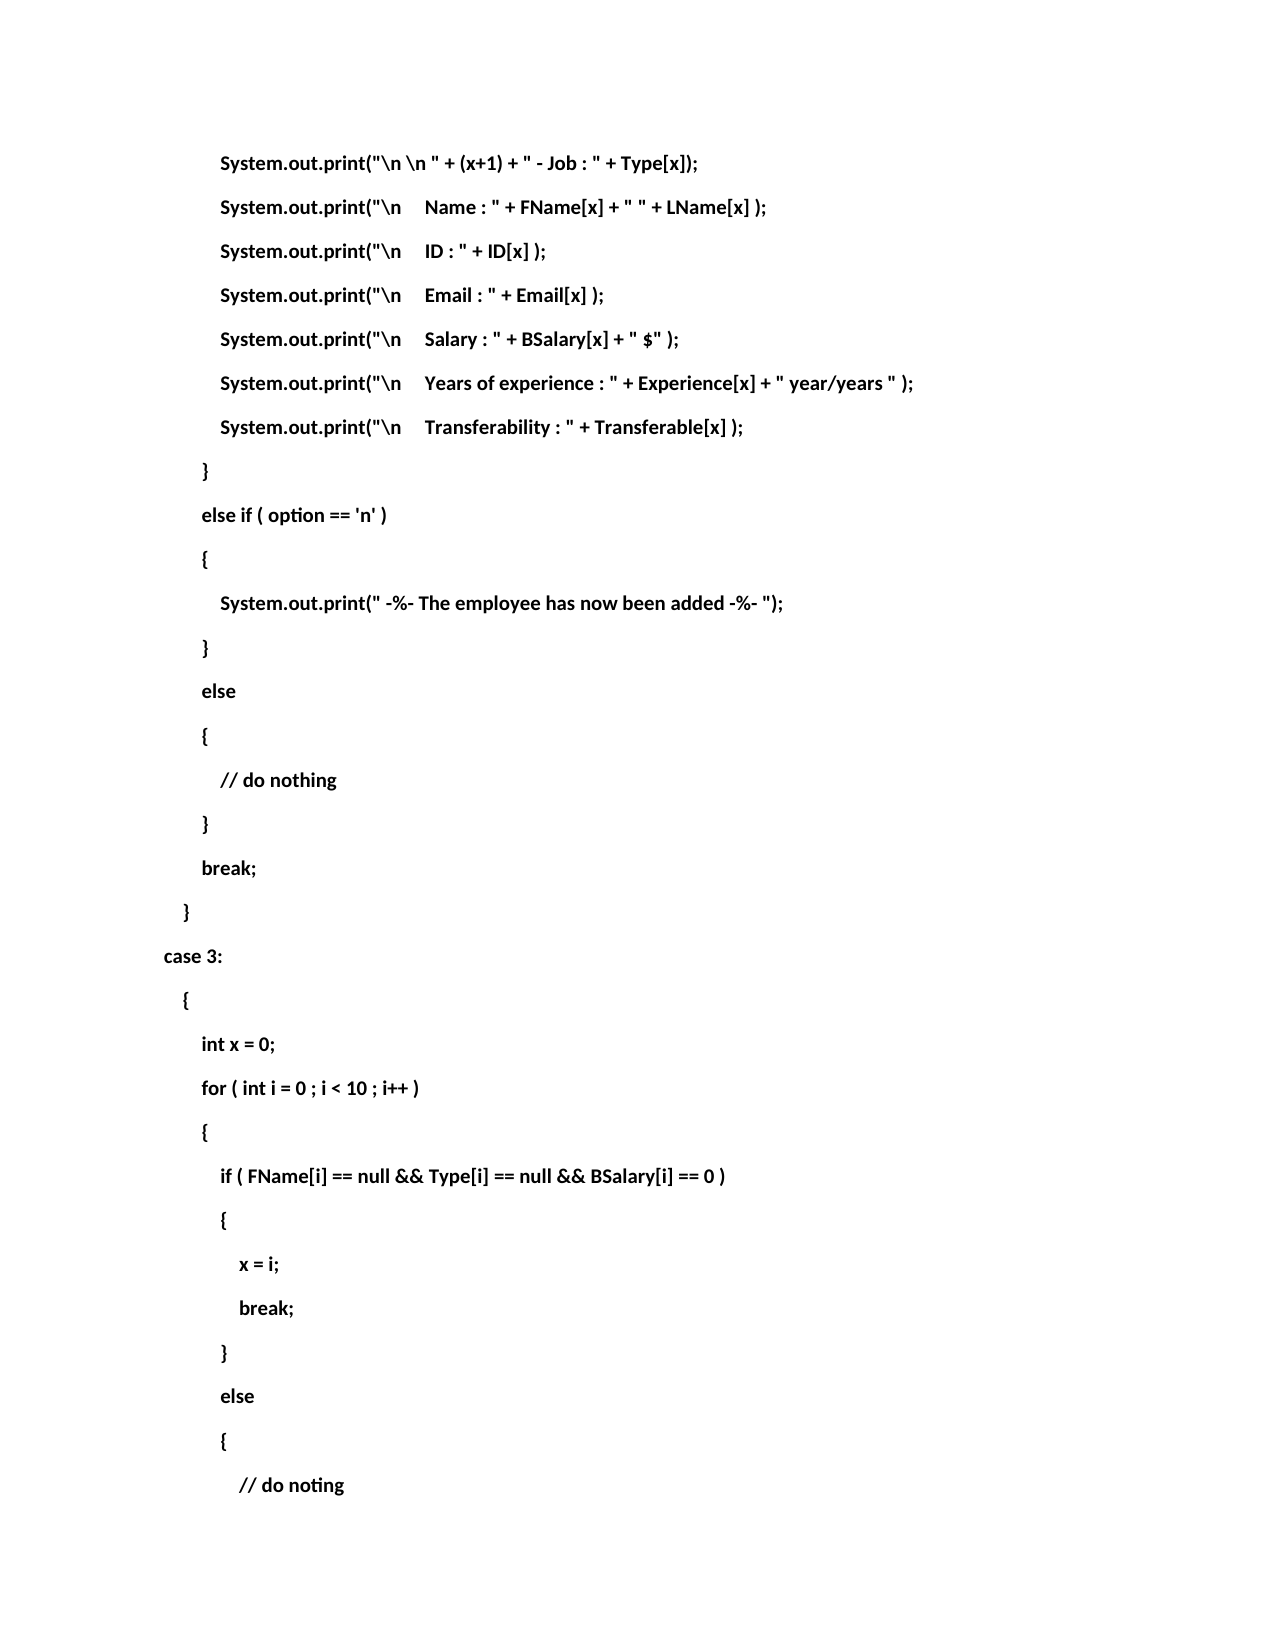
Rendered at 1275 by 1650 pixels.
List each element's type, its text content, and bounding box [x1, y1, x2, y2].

text { [89, 987, 1181, 1013]
text System.out.print("\n ID : " + ID[x] ); [89, 238, 1181, 263]
text { [89, 723, 1181, 748]
text { [89, 1119, 1181, 1145]
text System.out.print("\n Name : " + FName[x] + " " + LName[x] ); [89, 194, 1181, 219]
text break; [89, 855, 1181, 880]
text System.out.print("\n Salary : " + BSalary[x] + " $" ); [89, 326, 1181, 352]
text } [89, 635, 1181, 660]
text else [89, 679, 1181, 704]
text System.out.print("\n Email : " + Email[x] ); [89, 282, 1181, 308]
text } [89, 899, 1181, 924]
text } [89, 811, 1181, 836]
text x = i; [89, 1252, 1181, 1277]
text // do nothing [89, 767, 1181, 792]
text int x = 0; [89, 1031, 1181, 1057]
text else if ( option == 'n' ) [89, 502, 1181, 528]
text if ( FName[i] == null && Type[i] == null && BSalary[i] == 0 ) [89, 1163, 1181, 1189]
text System.out.print("\n \n " + (x+1) + " - Job : " + Type[x]); [89, 150, 1181, 175]
text for ( int i = 0 ; i < 10 ; i++ ) [89, 1075, 1181, 1101]
text break; [89, 1296, 1181, 1321]
text System.out.print(" -%- The employee has now been added -%- "); [89, 591, 1181, 616]
text // do noting [89, 1472, 1181, 1497]
text } [89, 458, 1181, 484]
text { [89, 1207, 1181, 1233]
text System.out.print("\n Years of experience : " + Experience[x] + " year/years " ); [89, 370, 1181, 396]
text { [89, 547, 1181, 572]
text System.out.print("\n Transferability : " + Transferable[x] ); [89, 414, 1181, 440]
text else [89, 1384, 1181, 1409]
text case 3: [89, 943, 1181, 968]
text } [89, 1340, 1181, 1365]
text { [89, 1428, 1181, 1453]
